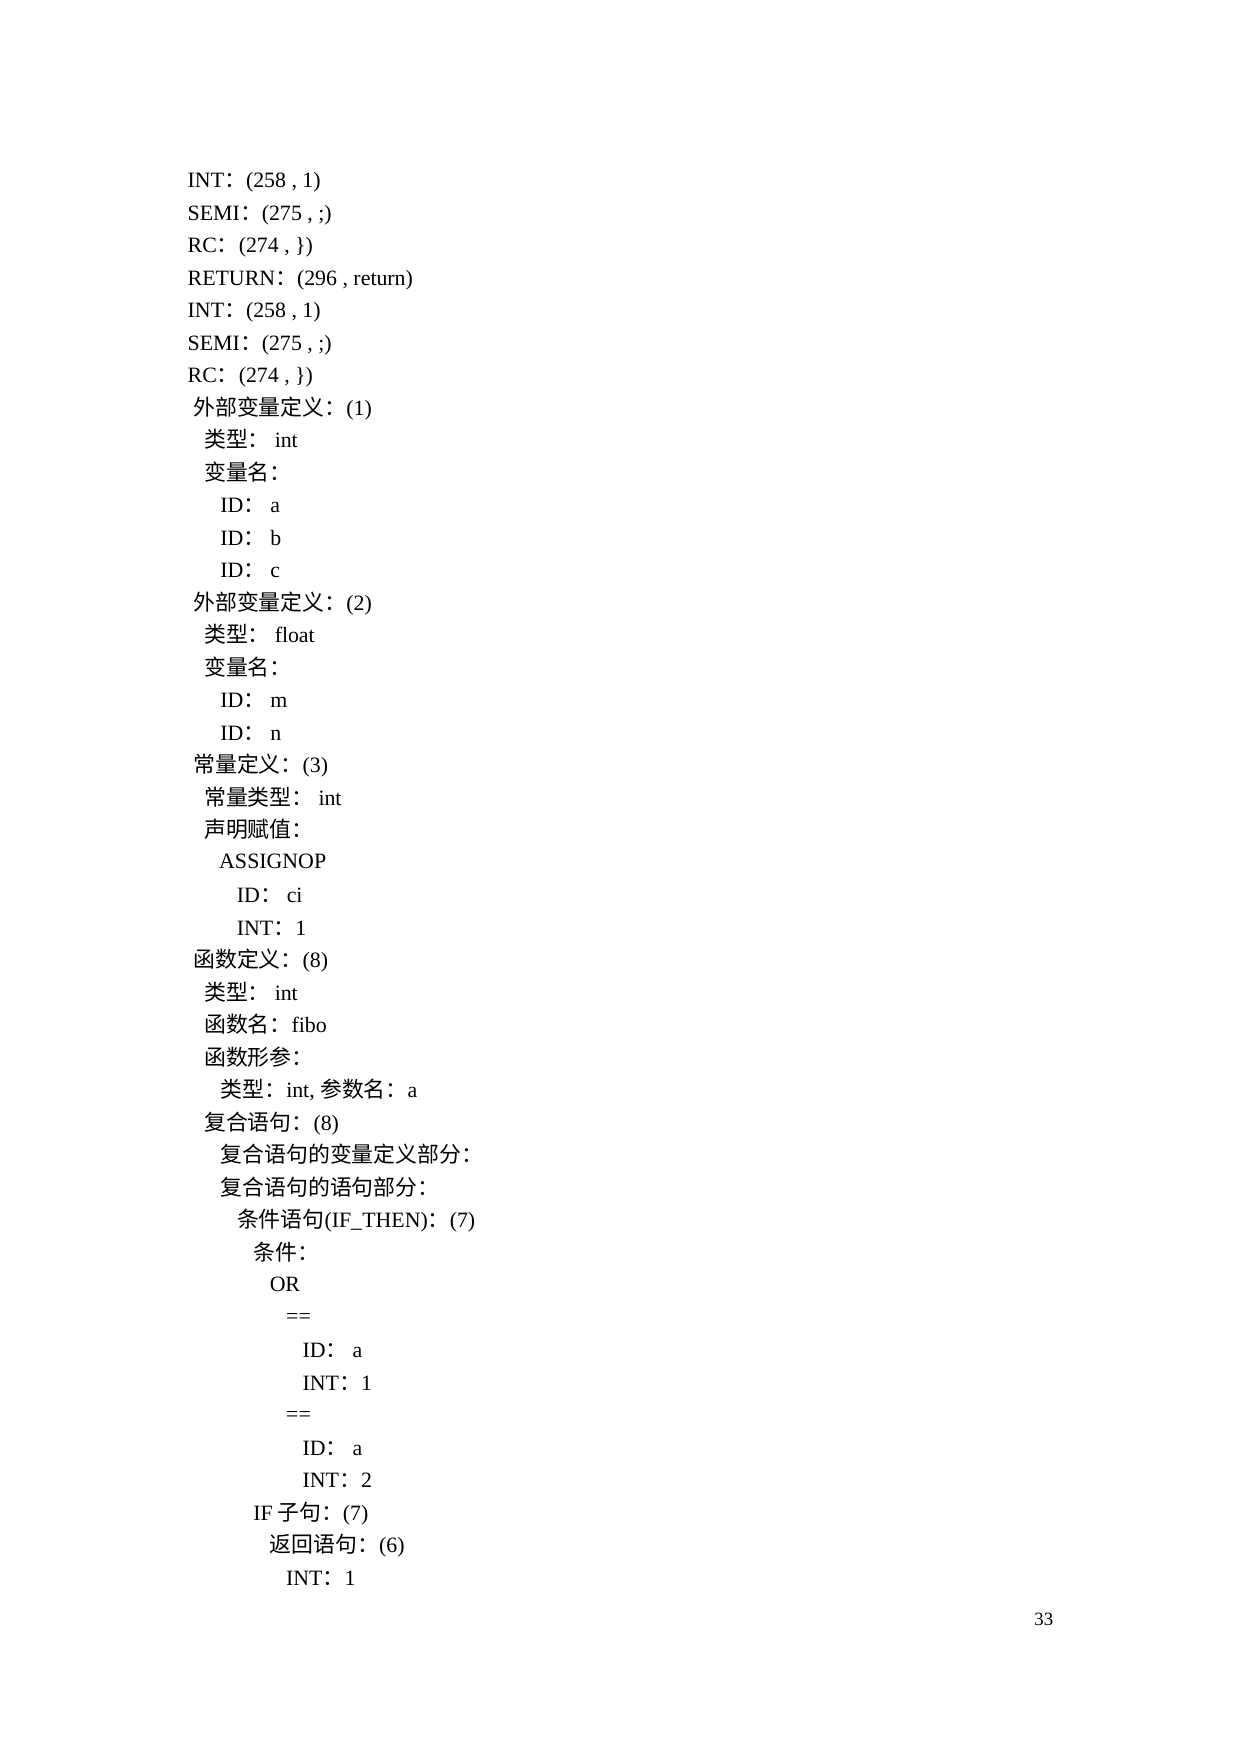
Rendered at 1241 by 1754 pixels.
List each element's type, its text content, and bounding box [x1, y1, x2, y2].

text SEMI：(275 , ;) [187, 324, 1053, 357]
text ID： c [187, 552, 1053, 584]
text ID： a [187, 1429, 1053, 1462]
text 复合语句的变量定义部分： [187, 1137, 1053, 1169]
text 常量定义：(3) [187, 747, 1053, 779]
text ID： ci [187, 877, 1053, 909]
text RETURN：(296 , return) [187, 259, 1053, 292]
text 声明赋值： [187, 812, 1053, 844]
text 函数名：fibo [187, 1007, 1053, 1039]
text 条件： [187, 1234, 1053, 1267]
text 类型： int [187, 422, 1053, 454]
text 复合语句：(8) [187, 1104, 1053, 1137]
text ID： a [187, 1332, 1053, 1364]
text INT：2 [187, 1462, 1053, 1494]
text ID： m [187, 682, 1053, 714]
text IF子句：(7) [187, 1494, 1053, 1527]
text ID： n [187, 714, 1053, 747]
text OR [187, 1267, 1053, 1299]
text INT：1 [187, 1559, 1053, 1592]
text 类型： float [187, 617, 1053, 649]
text 条件语句(IF_THEN)：(7) [187, 1202, 1053, 1234]
text INT：1 [187, 1364, 1053, 1397]
text SEMI：(275 , ;) [187, 194, 1053, 227]
text INT：(258 , 1) [187, 162, 1053, 194]
text ID： a [187, 487, 1053, 519]
text 常量类型： int [187, 779, 1053, 812]
text == [187, 1397, 1053, 1429]
text 变量名： [187, 649, 1053, 682]
text 变量名： [187, 454, 1053, 487]
text 类型：int, 参数名：a [187, 1072, 1053, 1104]
text ID： b [187, 519, 1053, 552]
text INT：(258 , 1) [187, 292, 1053, 324]
text 外部变量定义：(2) [187, 584, 1053, 617]
text == [187, 1299, 1053, 1332]
text RC：(274 , }) [187, 227, 1053, 259]
text RC：(274 , }) [187, 357, 1053, 389]
text ASSIGNOP [187, 844, 1053, 877]
text 复合语句的语句部分： [187, 1169, 1053, 1202]
text INT：1 [187, 909, 1053, 942]
text 返回语句：(6) [187, 1527, 1053, 1559]
text 外部变量定义：(1) [187, 389, 1053, 422]
text 函数定义：(8) [187, 942, 1053, 974]
text 函数形参： [187, 1039, 1053, 1072]
text 类型： int [187, 974, 1053, 1007]
